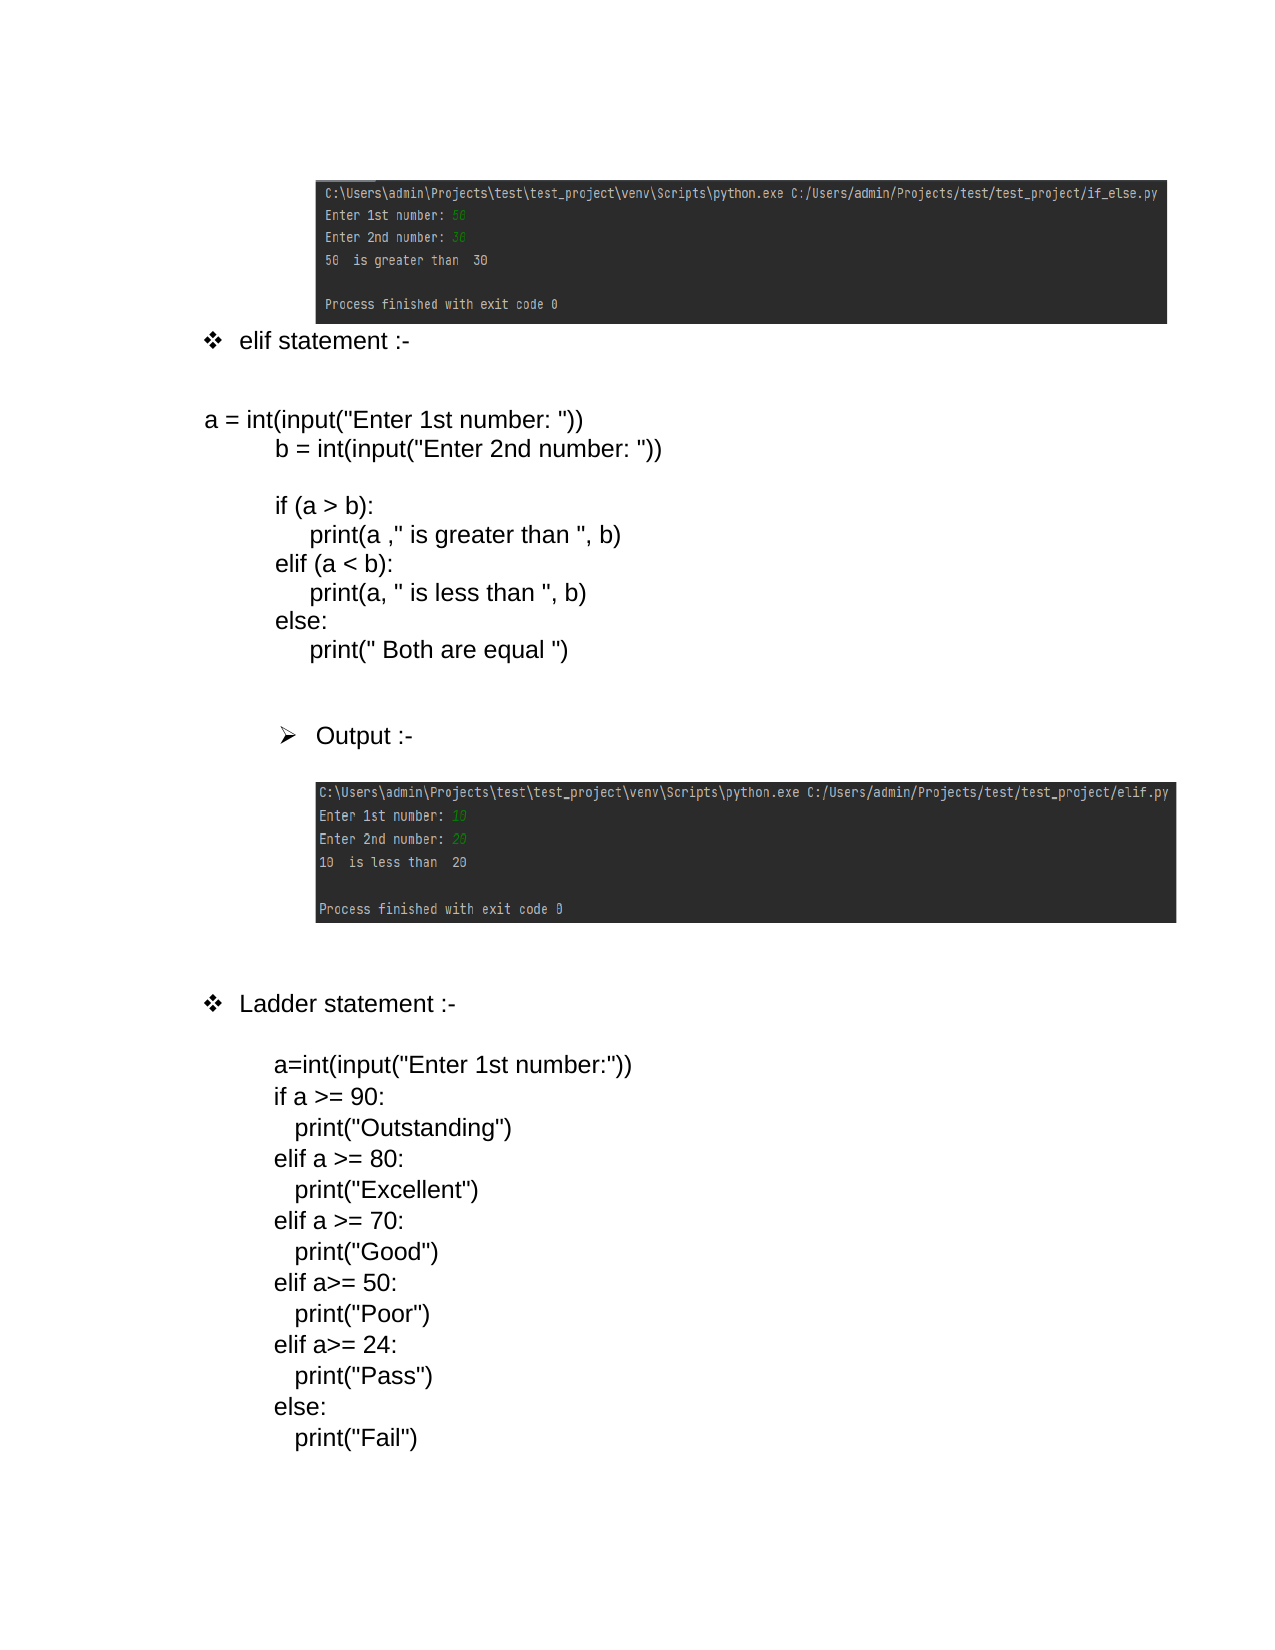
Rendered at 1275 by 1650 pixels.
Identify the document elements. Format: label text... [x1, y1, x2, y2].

list Output :- [278, 721, 1125, 749]
text a = int(input("Enter 1st number: ")) b = int(input("Enter 2nd number: ")) if (a > b): print(a ," is greater than ", b) [150, 405, 1125, 549]
list elif statement :- [202, 326, 1125, 355]
picture [315, 180, 1168, 324]
picture [315, 782, 1177, 923]
list a=int(input("Enter 1st number:")) if a >= 90: print("Outstanding") elif a >= 80: print("Excellent") elif a >= 70: print("Good") elif a>= 50: print("Poor") elif a>= 24: print("Pass") else: print("Fail") [239, 1051, 1125, 1482]
text elif (a < b): print(a, " is less than ", b) else: print(" Both are equal ") [150, 549, 1125, 664]
list Ladder statement :- [202, 989, 1125, 1018]
